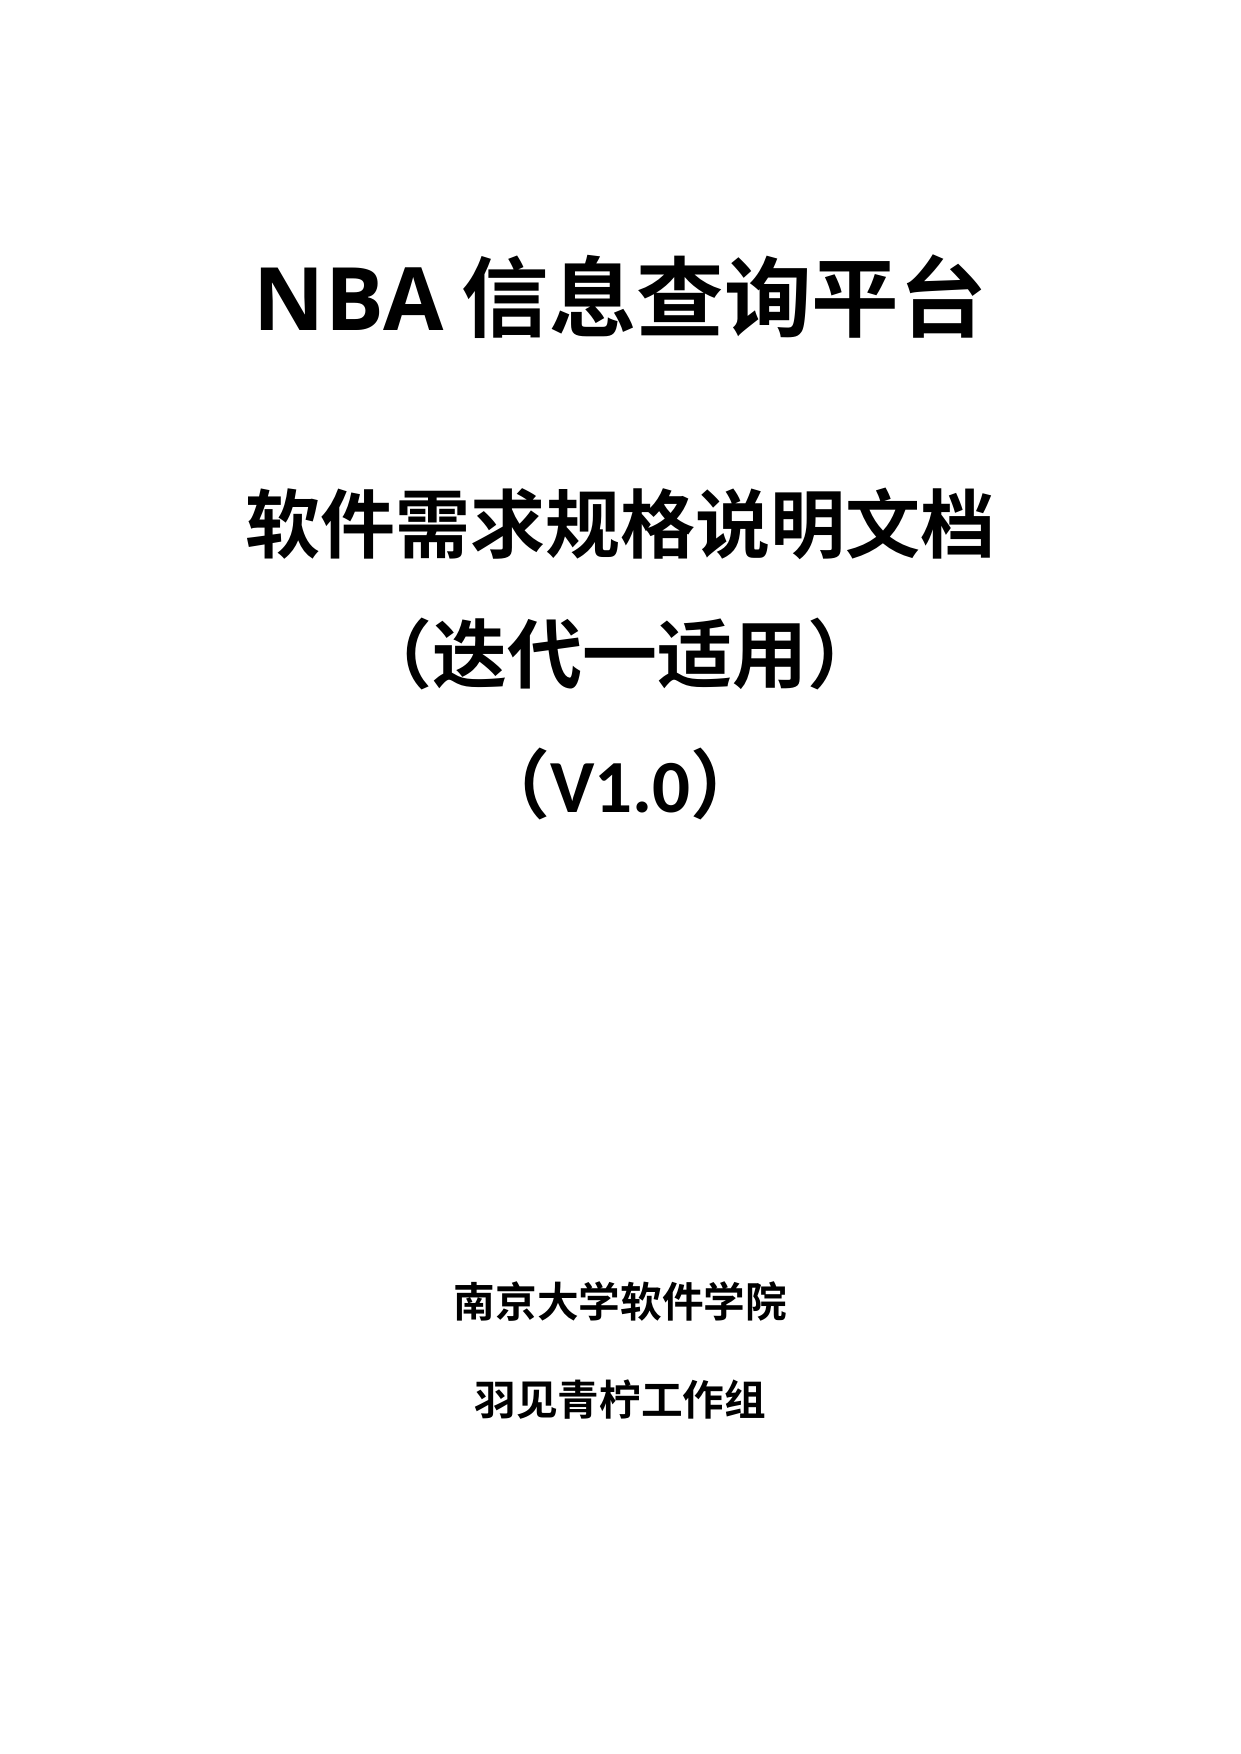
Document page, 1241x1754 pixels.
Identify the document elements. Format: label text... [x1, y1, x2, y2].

text 软件需求规格说明文档 [187, 454, 1053, 584]
text NBA信息查询平台 [187, 227, 1053, 357]
text （V1.0） [187, 714, 1053, 844]
text 南京大学软件学院 [187, 1267, 1053, 1332]
text （迭代一适用） [187, 584, 1053, 714]
text 羽见青柠工作组 [187, 1364, 1053, 1429]
